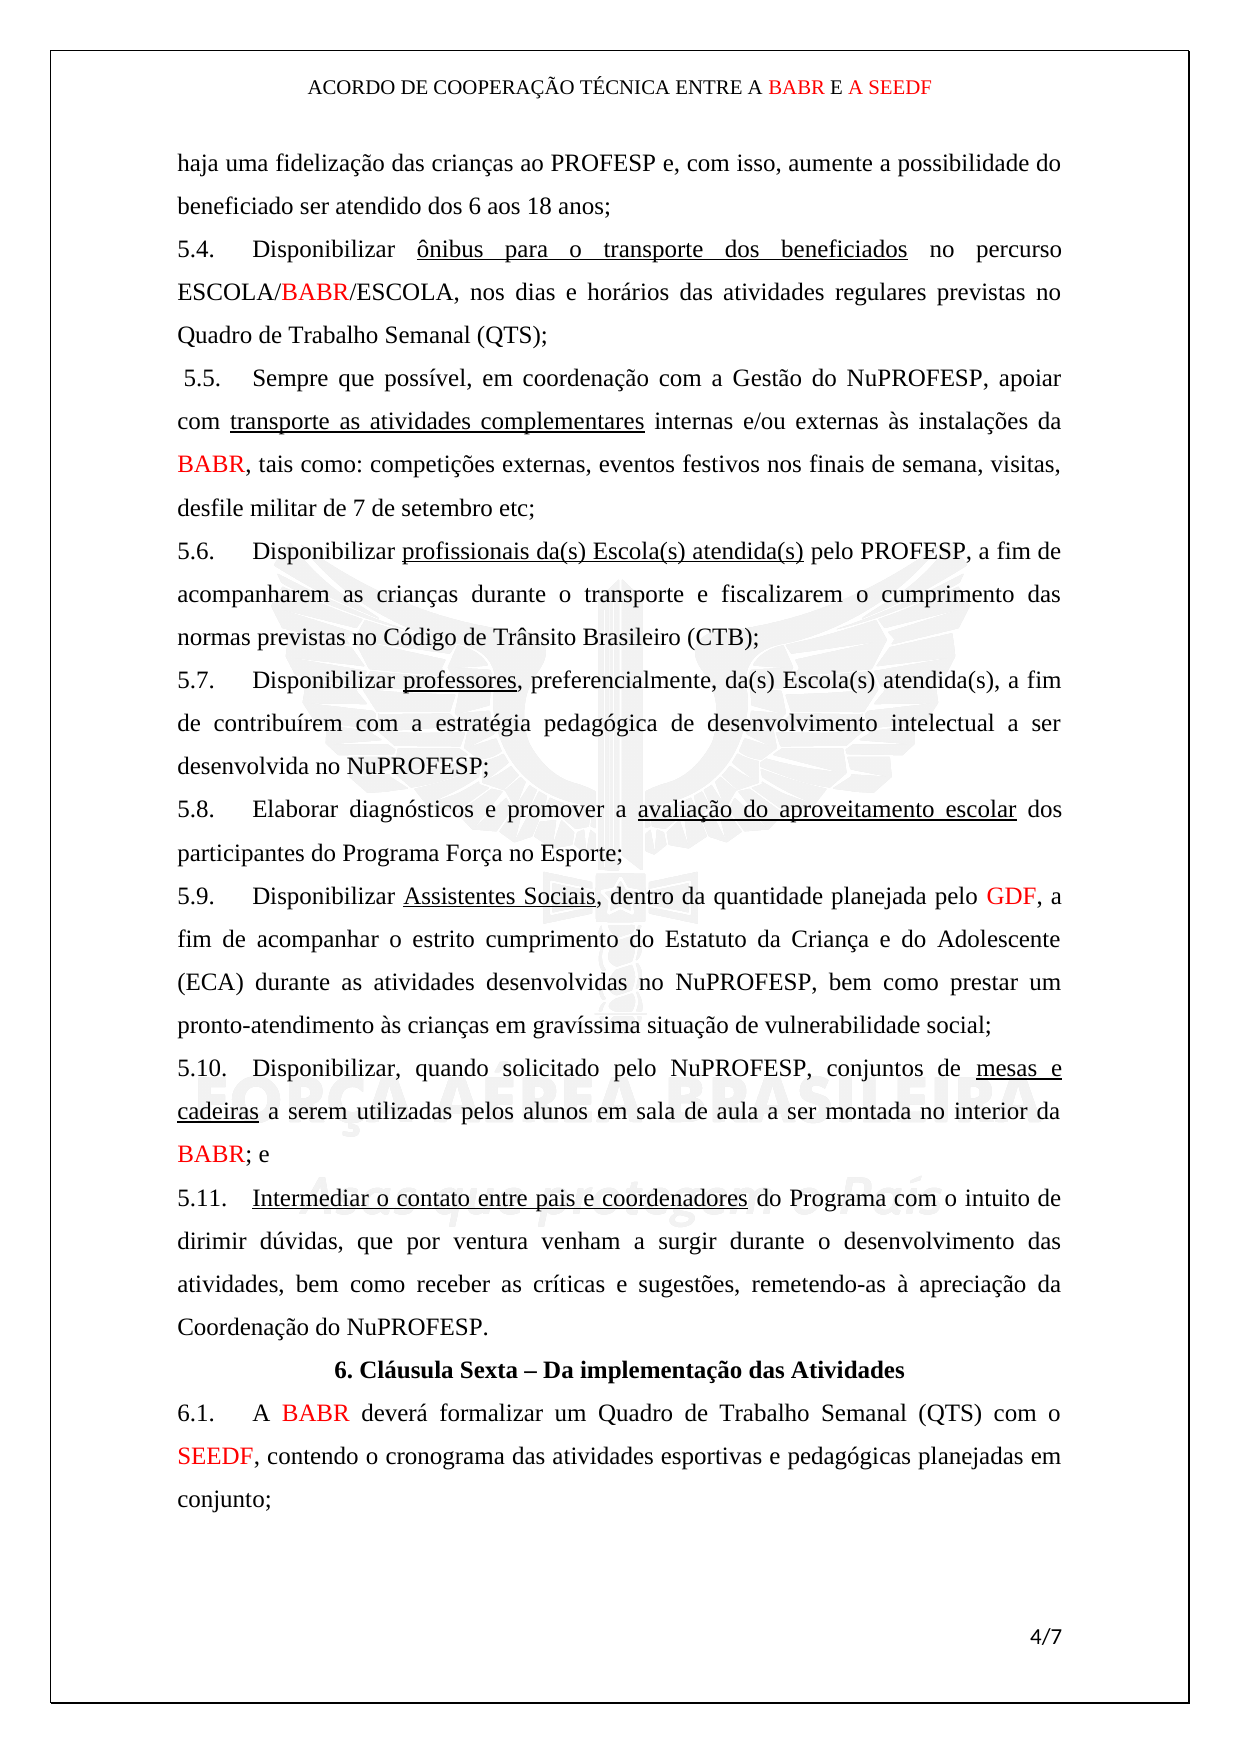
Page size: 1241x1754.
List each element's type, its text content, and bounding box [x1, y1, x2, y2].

text 6.1. A BABR deverá formalizar um Quadro de Trabalho Semanal (QTS) com o SEEDF, contendo o cronograma das atividades esportivas e pedagógicas planejadas em conjunto; [177, 1398, 1062, 1513]
text 5.4. Disponibilizar ônibus para o transporte dos beneficiados no percurso ESCOLA/BABR/ESCOLA, nos dias e horários das atividades regulares previstas no Quadro de Trabalho Semanal (QTS); [177, 234, 1062, 349]
text 5.8. Elaborar diagnósticos e promover a avaliação do aproveitamento escolar dos participantes do Programa Força no Esporte; [177, 794, 1062, 866]
text 6. Cláusula Sexta – Da implementação das Atividades [177, 1355, 1062, 1384]
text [177, 148, 1062, 219]
text 5.6. Disponibilizar profissionais da(s) Escola(s) atendida(s) pelo PROFESP, a fim de acompanharem as crianças durante o transporte e fiscalizarem o cumprimento das normas previstas no Código de Trânsito Brasileiro (CTB); [177, 536, 1062, 651]
text 5.11. Intermediar o contato entre pais e coordenadores do Programa com o intuito de dirimir dúvidas, que por ventura venham a surgir durante o desenvolvimento das atividades, bem como receber as críticas e sugestões, remetendo-as à apreciação da Coordenação do NuPROFESP. [177, 1183, 1062, 1341]
text 5.9. Disponibilizar Assistentes Sociais, dentro da quantidade planejada pelo GDF, a fim de acompanhar o estrito cumprimento do Estatuto da Criança e do Adolescente (ECA) durante as atividades desenvolvidas no NuPROFESP, bem como prestar um pronto-atendimento às crianças em gravíssima situação de vulnerabilidade social; [177, 881, 1062, 1039]
text 5.5. Sempre que possível, em coordenação com a Gestão do NuPROFESP, apoiar com transporte as atividades complementares internas e/ou externas às instalações da BABR, tais como: competições externas, eventos festivos nos finais de semana, visitas, desfile militar de 7 de setembro etc; [177, 363, 1062, 521]
text 5.10. Disponibilizar, quando solicitado pelo NuPROFESP, conjuntos de mesas e cadeiras a serem utilizadas pelos alunos em sala de aula a ser montada no interior da BABR; e [177, 1053, 1062, 1168]
text 5.7. Disponibilizar professores, preferencialmente, da(s) Escola(s) atendida(s), a fim de contribuírem com a estratégia pedagógica de desenvolvimento intelectual a ser desenvolvida no NuPROFESP; [177, 665, 1062, 780]
